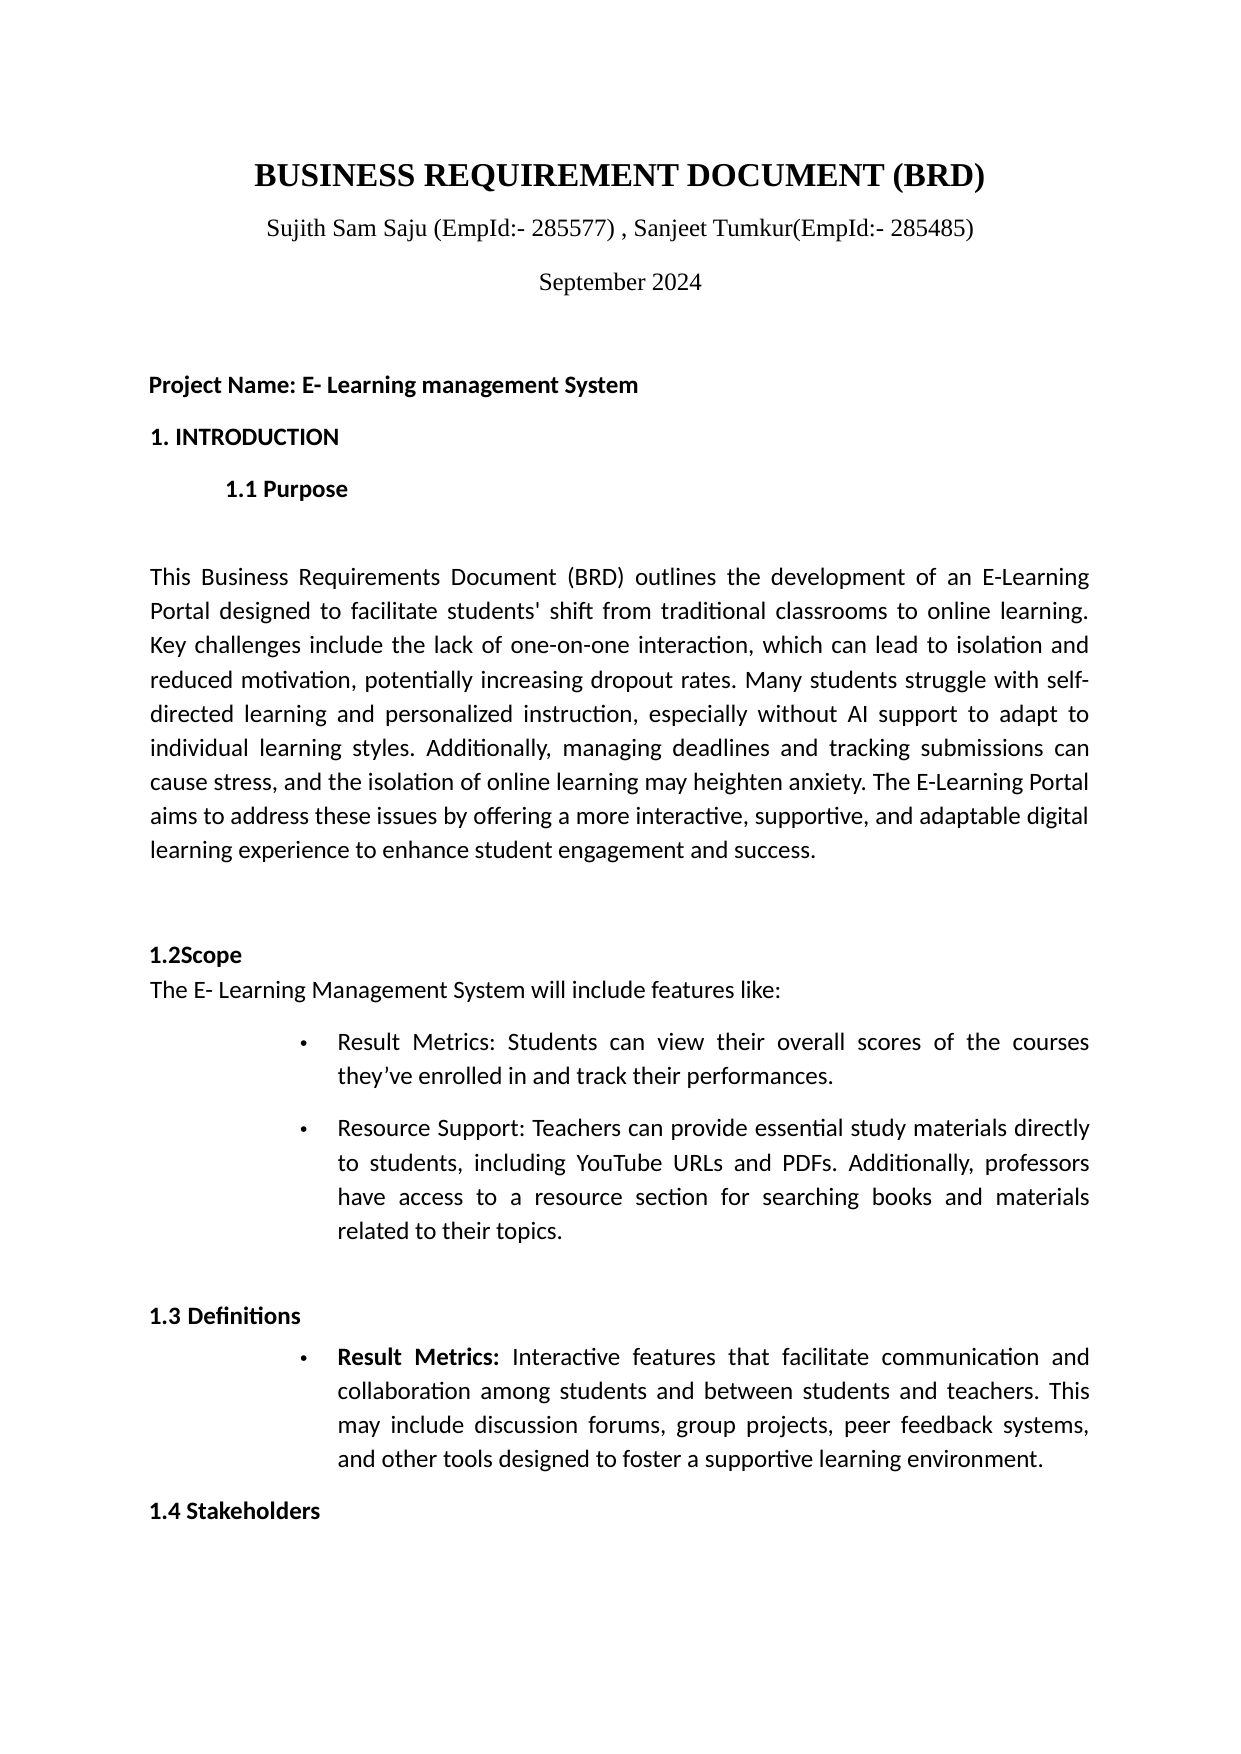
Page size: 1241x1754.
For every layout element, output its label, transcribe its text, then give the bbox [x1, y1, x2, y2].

list Purpose [225, 474, 1091, 504]
text BUSINESS REQUIREMENT DOCUMENT (BRD) [150, 155, 1090, 193]
list INTRODUCTION [150, 421, 1091, 452]
text The E- Learning Management System will include features like: [150, 974, 1091, 1004]
list Result Metrics: Students can view their overall scores of the courses they’ve enrolled in and track their performances. [300, 1026, 1091, 1091]
text Project Name: E- Learning management System [148, 369, 1091, 399]
text 1.3 Definitions [148, 1300, 1091, 1331]
text 1.4 Stakeholders [148, 1495, 1091, 1526]
text Sujith Sam Saju (EmpId:- 285577) , Sanjeet Tumkur(EmpId:- 285485) [150, 213, 1090, 241]
text This Business Requirements Document (BRD) outlines the development of an E-Learning Portal designed to facilitate students' shift from traditional classrooms to online learning. Key challenges include the lack of one-on-one interaction, which can lead to isolation and reduced motivation, potentially increasing dropout rates. Many students struggle with self-directed learning and personalized instruction, especially without AI support to adapt to individual learning styles. Additionally, managing deadlines and tracking submissions can cause stress, and the isolation of online learning may heighten anxiety. The E-Learning Portal aims to address these issues by offering a more interactive, supportive, and adaptable digital learning experience to enhance student engagement and success. [150, 561, 1091, 865]
list Result Metrics: Interactive features that facilitate communication and collaboration among students and between students and teachers. This may include discussion forums, group projects, peer feedback systems, and other tools designed to foster a supportive learning environment. [300, 1341, 1091, 1474]
list Resource Support: Teachers can provide essential study materials directly to students, including YouTube URLs and PDFs. Additionally, professors have access to a resource section for searching books and materials related to their topics. [300, 1112, 1091, 1246]
text 1.2Scope [148, 939, 1091, 969]
text September 2024 [150, 267, 1090, 296]
